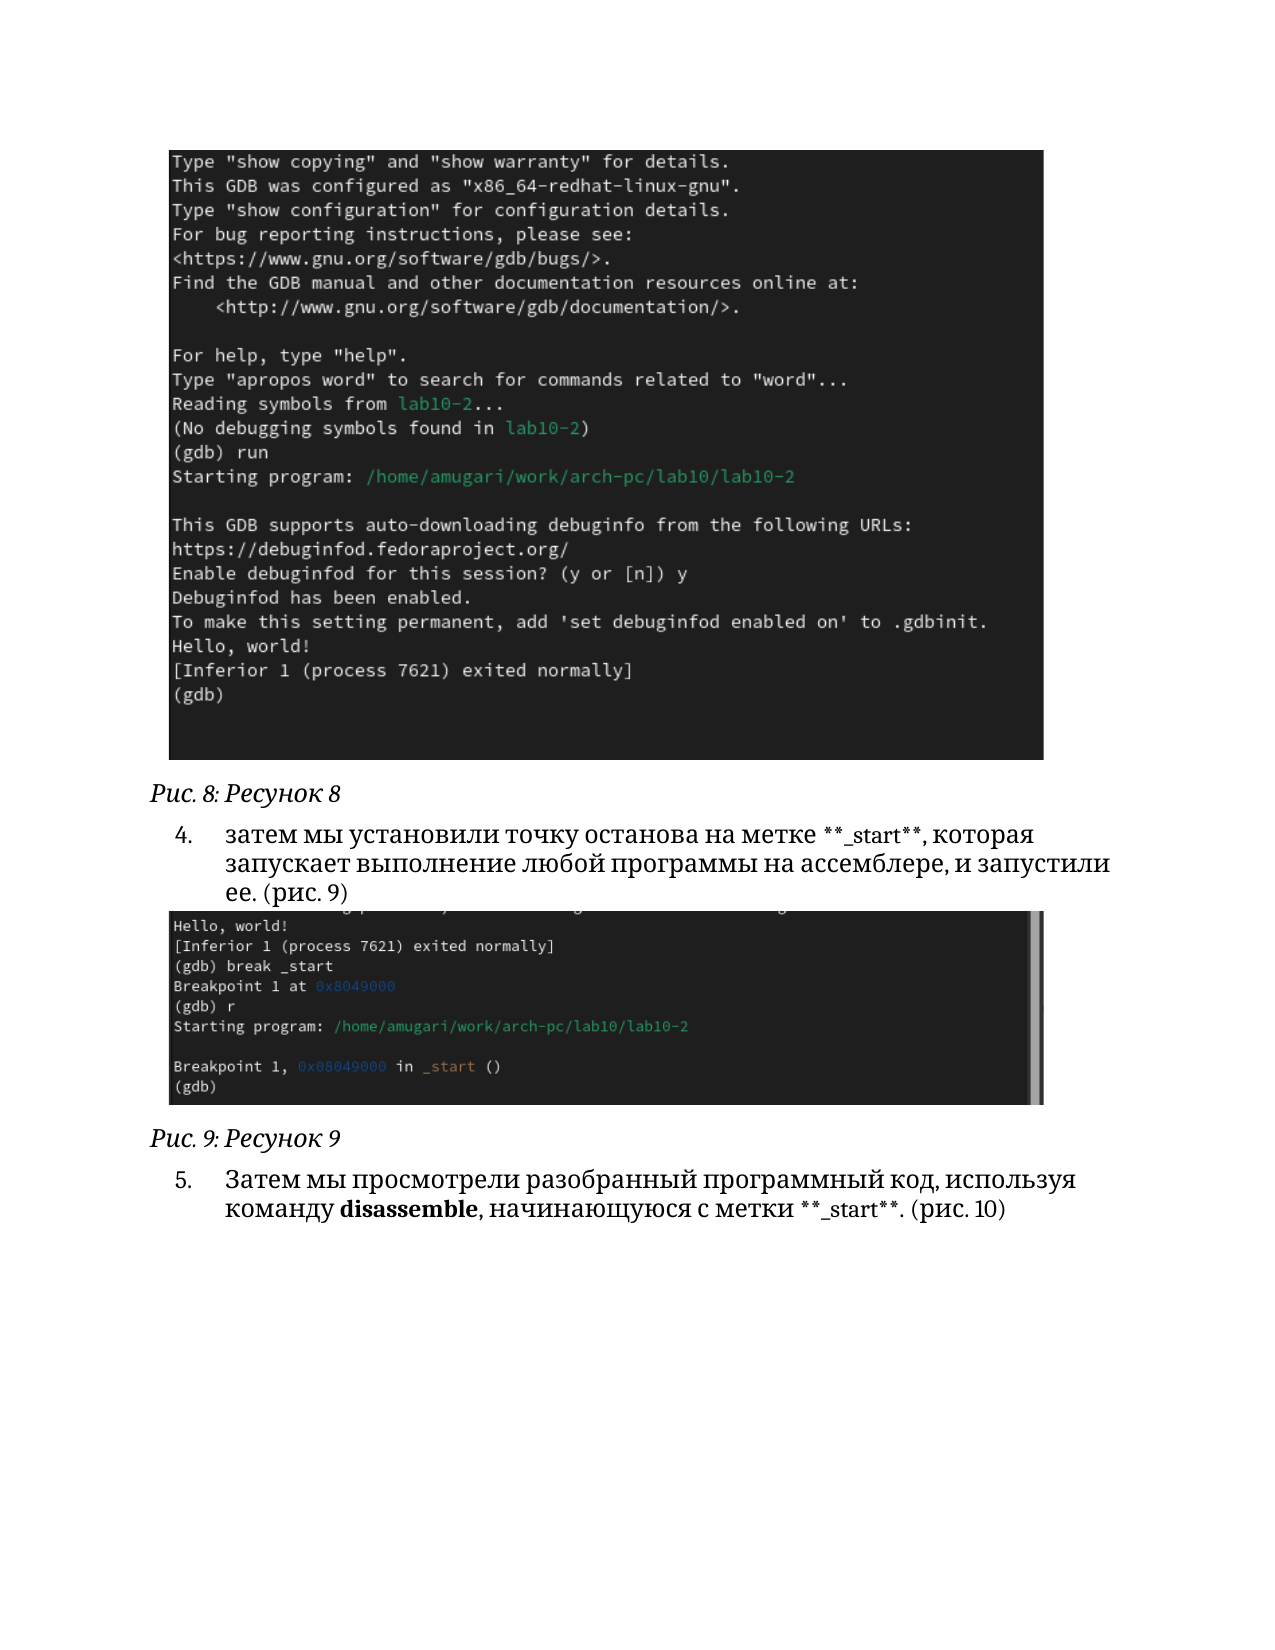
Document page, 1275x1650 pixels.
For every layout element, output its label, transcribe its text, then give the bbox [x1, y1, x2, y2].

picture [168, 911, 1044, 1105]
list Затем мы просмотрели разобранный программный код, используя команду disassemble, начинающуюся с метки **_start**. (рис. 10) [175, 1166, 1125, 1224]
text Рис. 8: Ресунок 8 [150, 780, 1125, 809]
text Рис. 9: Ресунок 9 [150, 1125, 1125, 1154]
list затем мы установили точку останова на метке **_start**, которая запускает выполнение любой программы на ассемблере, и запустили ее. (рис. 9) [175, 821, 1125, 908]
picture [168, 150, 1044, 760]
